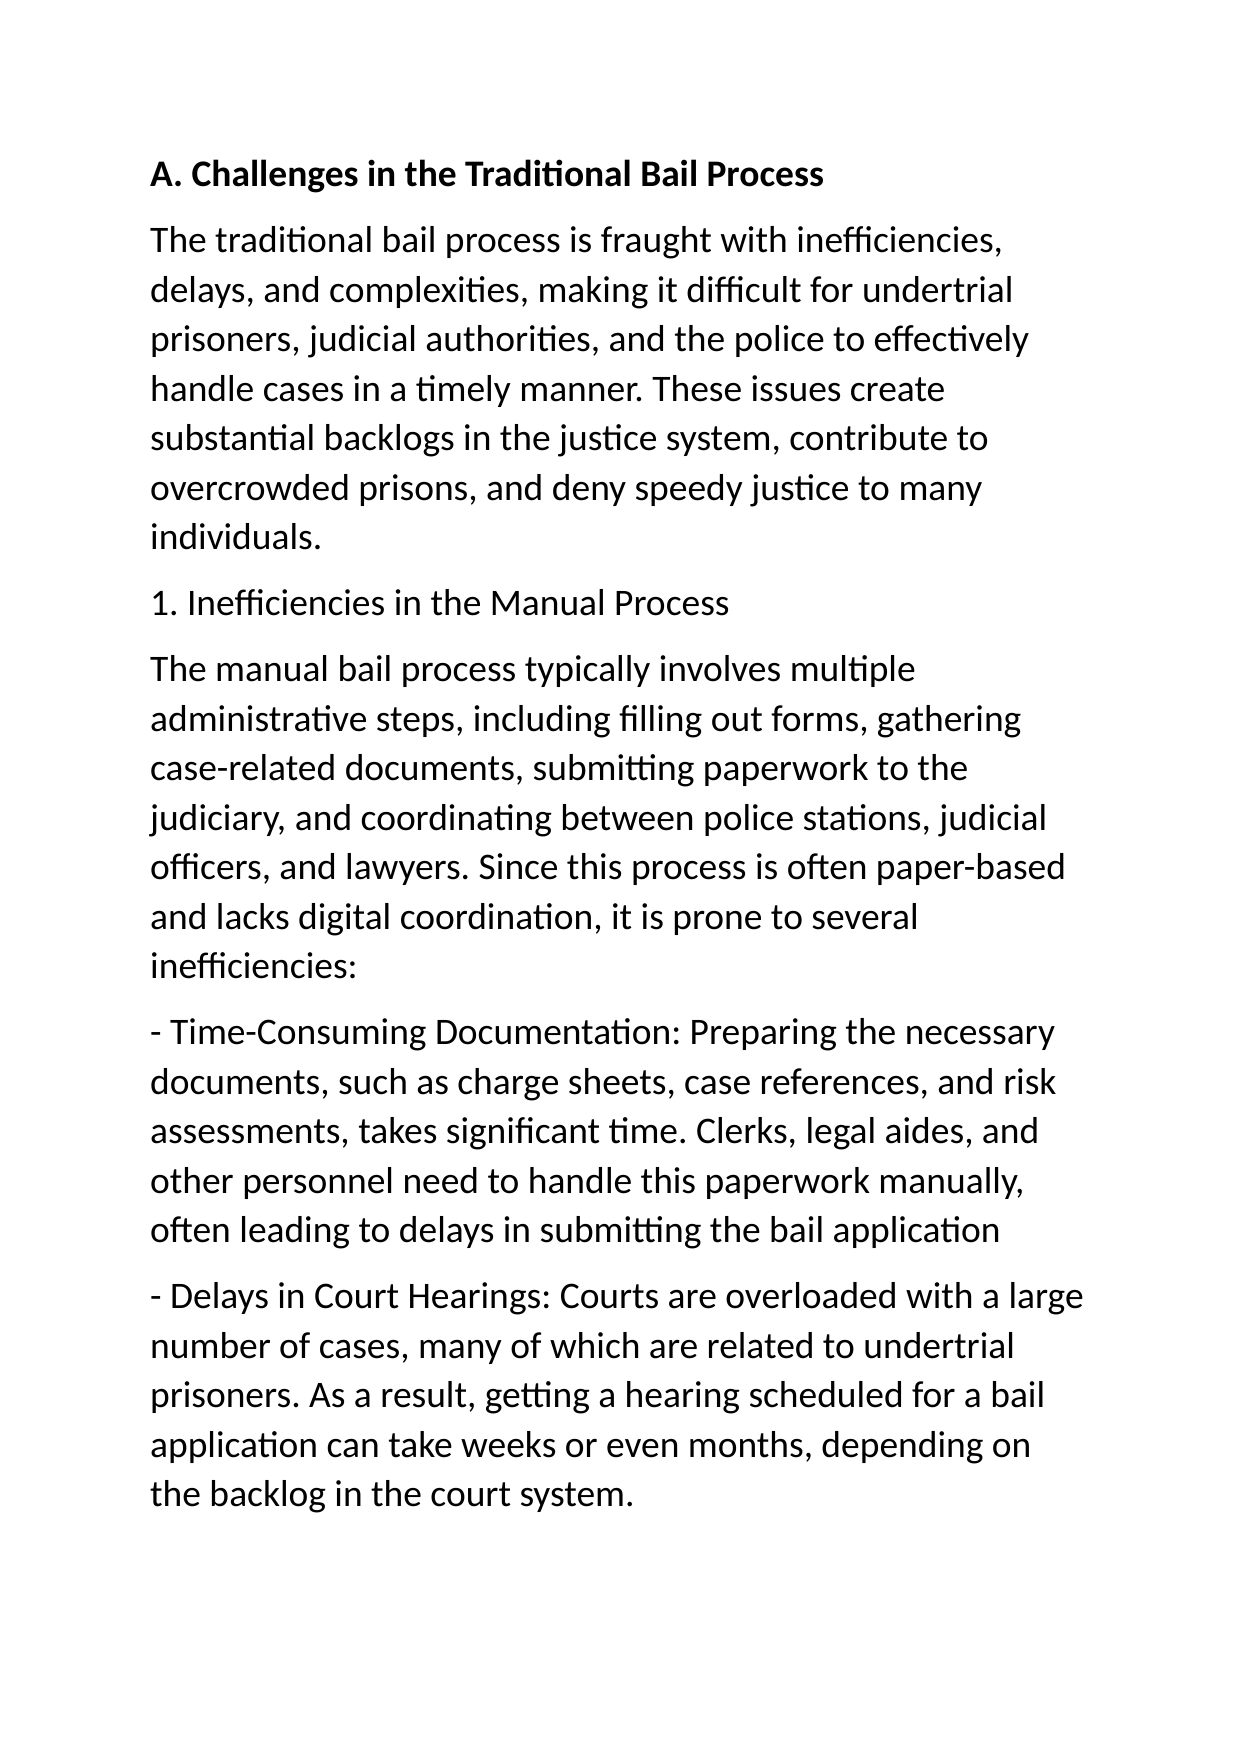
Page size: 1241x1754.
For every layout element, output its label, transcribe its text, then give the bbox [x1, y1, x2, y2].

text The traditional bail process is fraught with inefficiencies, delays, and complexities, making it difficult for undertrial prisoners, judicial authorities, and the police to effectively handle cases in a timely manner. These issues create substantial backlogs in the justice system, contribute to overcrowded prisons, and deny speedy justice to many individuals. [150, 216, 1090, 559]
text - Delays in Court Hearings: Courts are overloaded with a large number of cases, many of which are related to undertrial prisoners. As a result, getting a hearing scheduled for a bail application can take weeks or even months, depending on the backlog in the court system. [150, 1272, 1090, 1516]
text 1. Inefficiencies in the Manual Process [150, 579, 1090, 625]
text The manual bail process typically involves multiple administrative steps, including filling out forms, gathering case-related documents, submitting paperwork to the judiciary, and coordinating between police stations, judicial officers, and lawyers. Since this process is often paper-based and lacks digital coordination, it is prone to several inefficiencies: [150, 645, 1090, 988]
text - Time-Consuming Documentation: Preparing the necessary documents, such as charge sheets, case references, and risk assessments, takes significant time. Clerks, legal aides, and other personnel need to handle this paperwork manually, often leading to delays in submitting the bail application [150, 1008, 1090, 1252]
text A. Challenges in the Traditional Bail Process [150, 150, 1090, 196]
